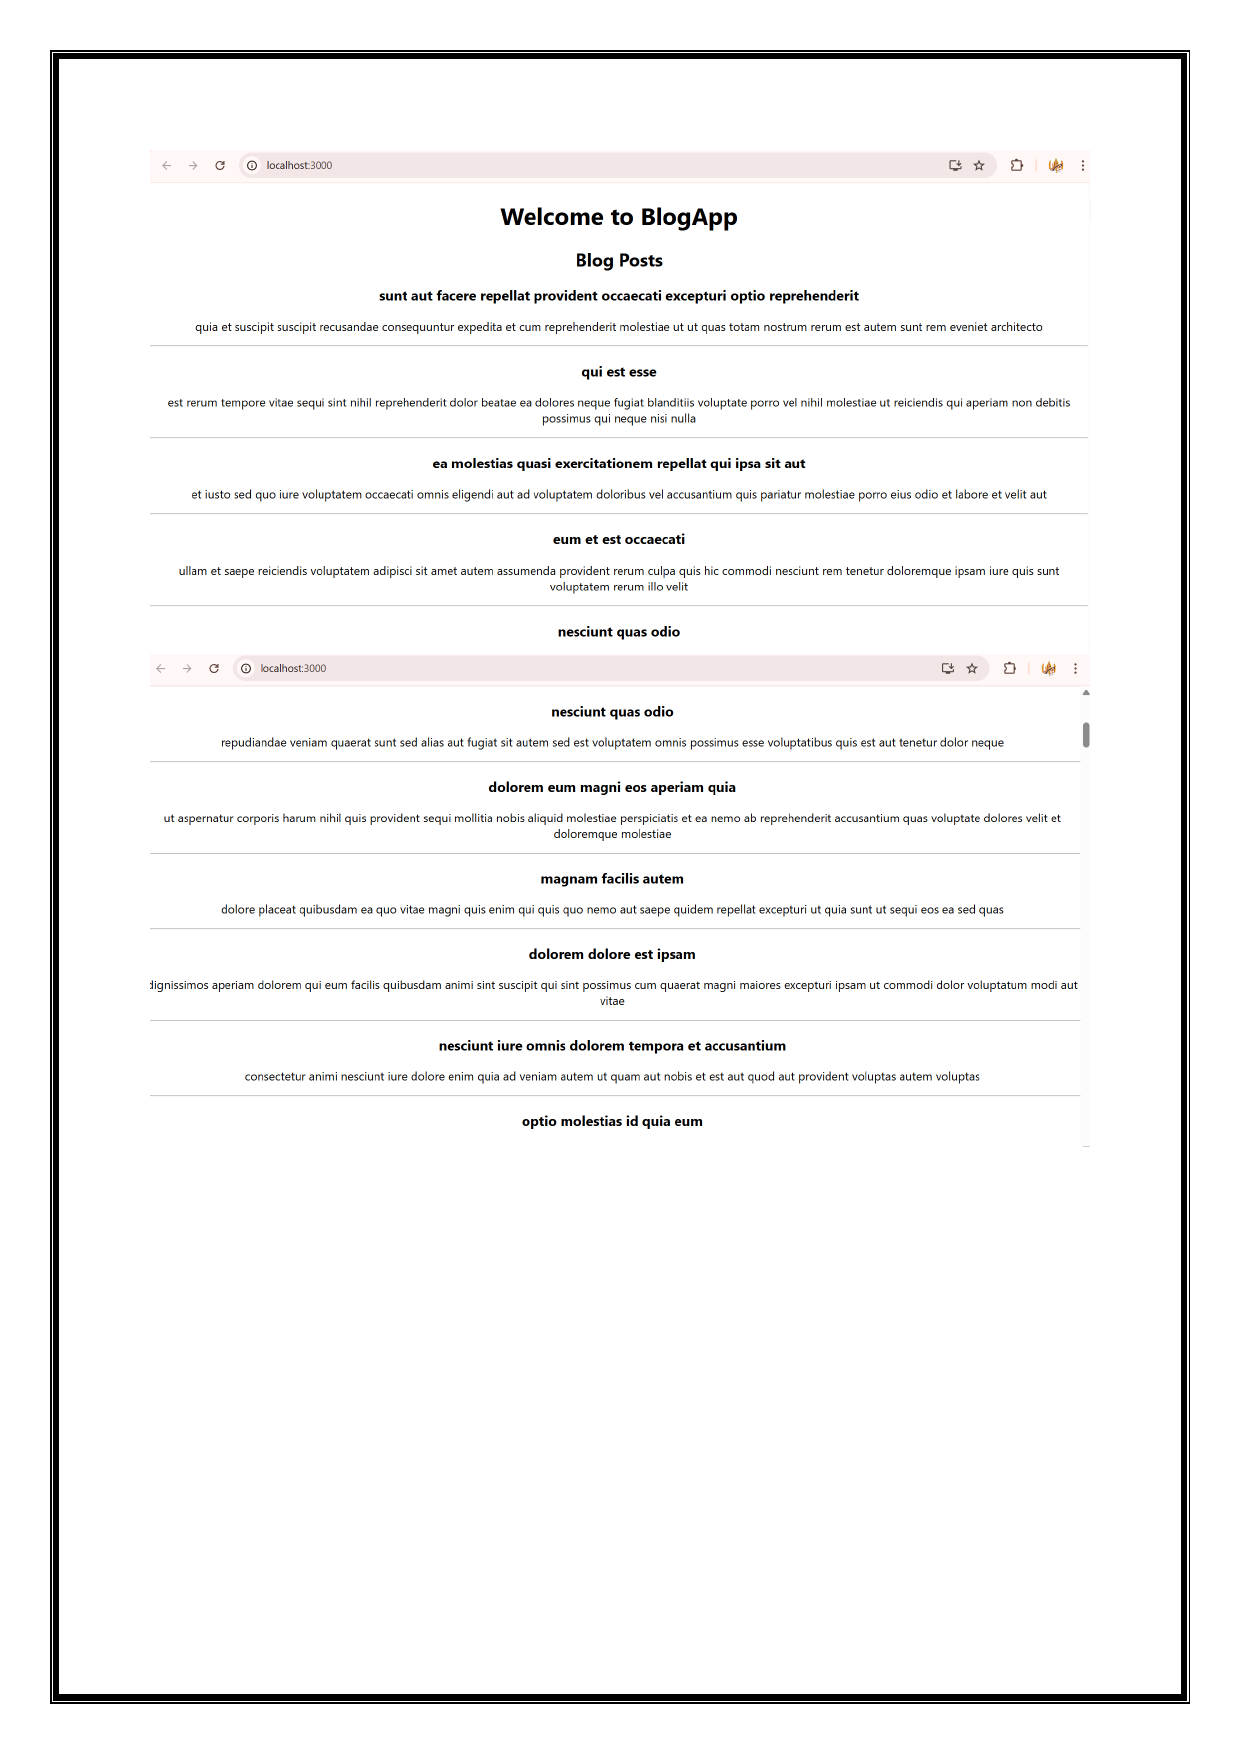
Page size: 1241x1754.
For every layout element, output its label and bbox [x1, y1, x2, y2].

picture [150, 654, 1091, 1147]
picture [150, 150, 1091, 652]
